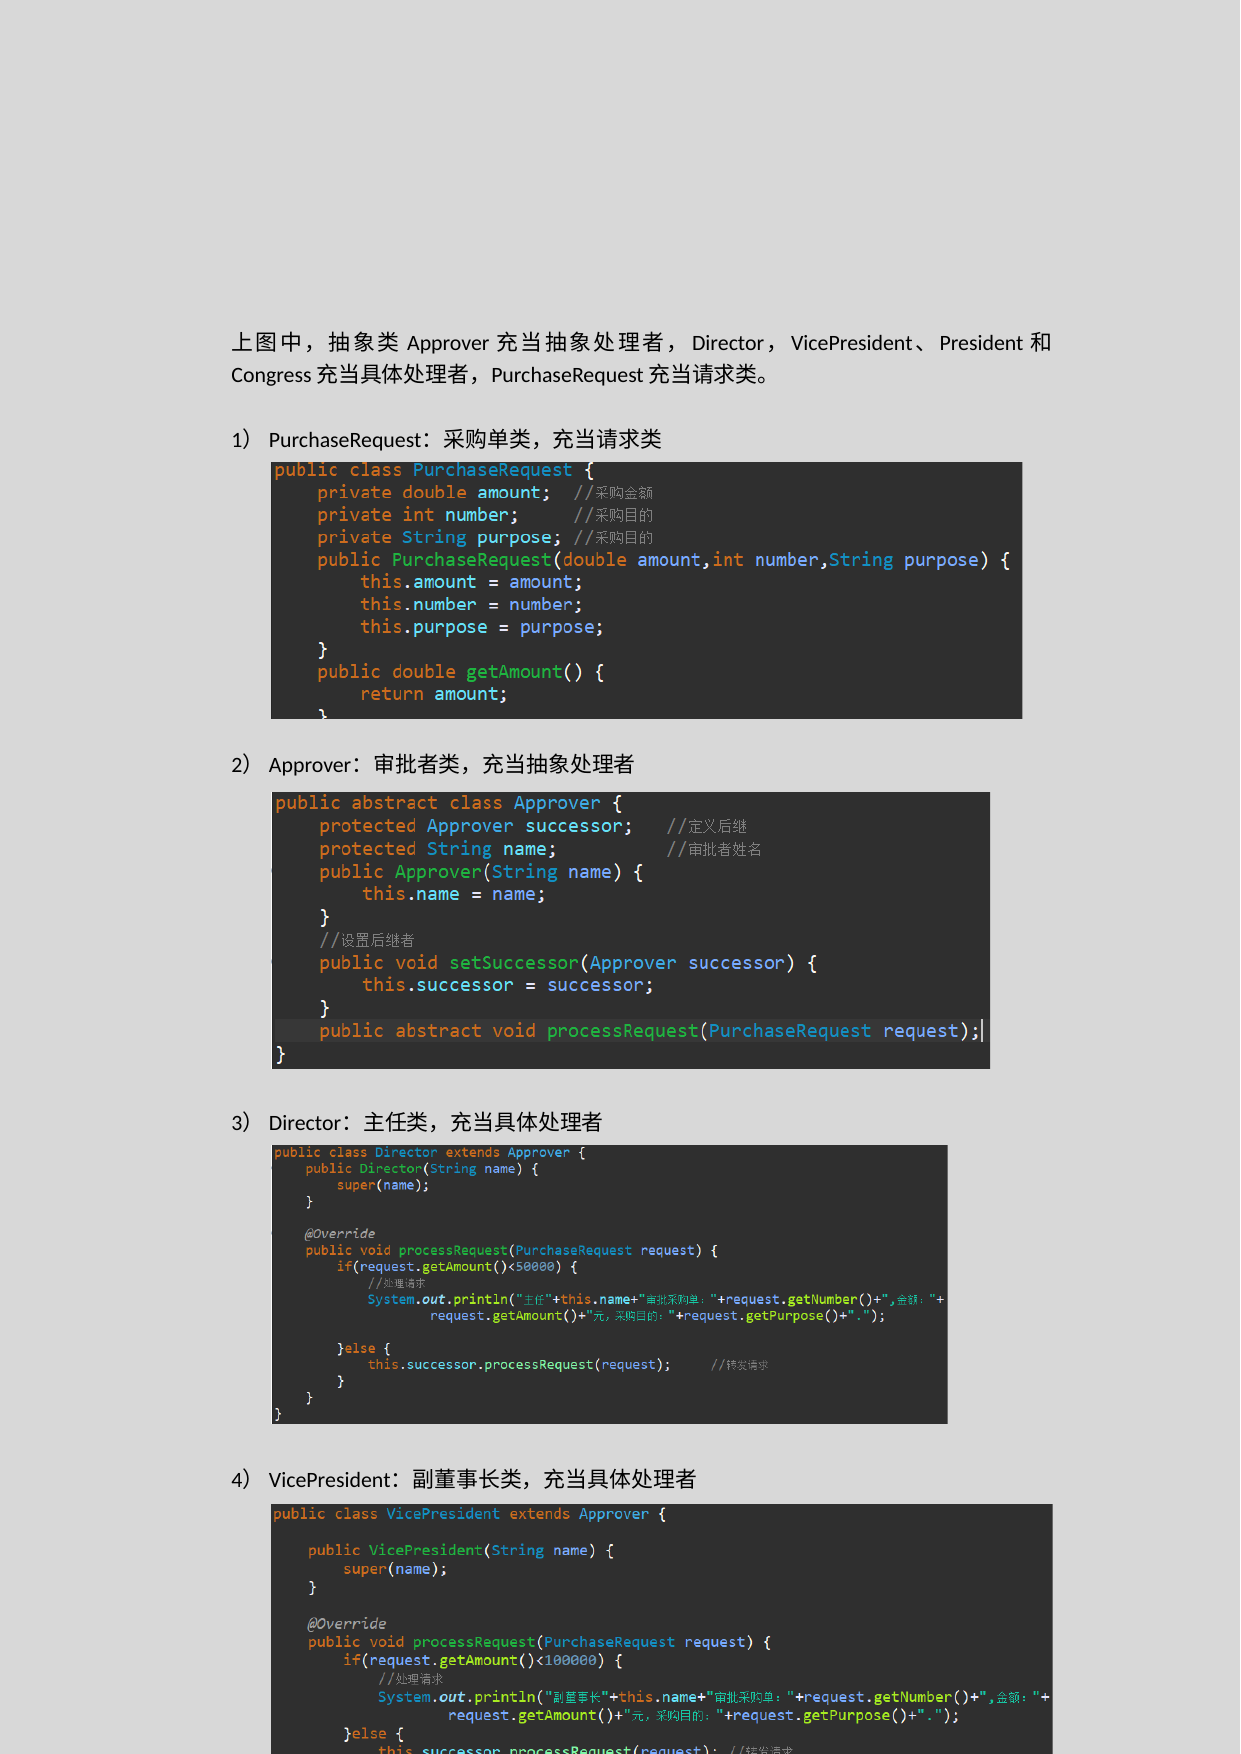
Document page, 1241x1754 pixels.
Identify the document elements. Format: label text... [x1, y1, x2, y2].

picture [271, 1504, 1053, 1754]
list VicePresident：副董事长类，充当具体处理者 [231, 1462, 1053, 1494]
text 上图中，抽象类Approver充当抽象处理者，Director，VicePresident、President和Congress充当具体处理者，PurchaseRequest充当请求类。 [231, 324, 1053, 389]
list Approver：审批者类，充当抽象处理者 [231, 747, 1053, 779]
picture [271, 792, 991, 1069]
picture [271, 1145, 948, 1424]
list Director：主任类，充当具体处理者 [231, 1104, 1053, 1137]
list PurchaseRequest：采购单类，充当请求类 [231, 422, 1053, 454]
picture [271, 462, 1023, 719]
